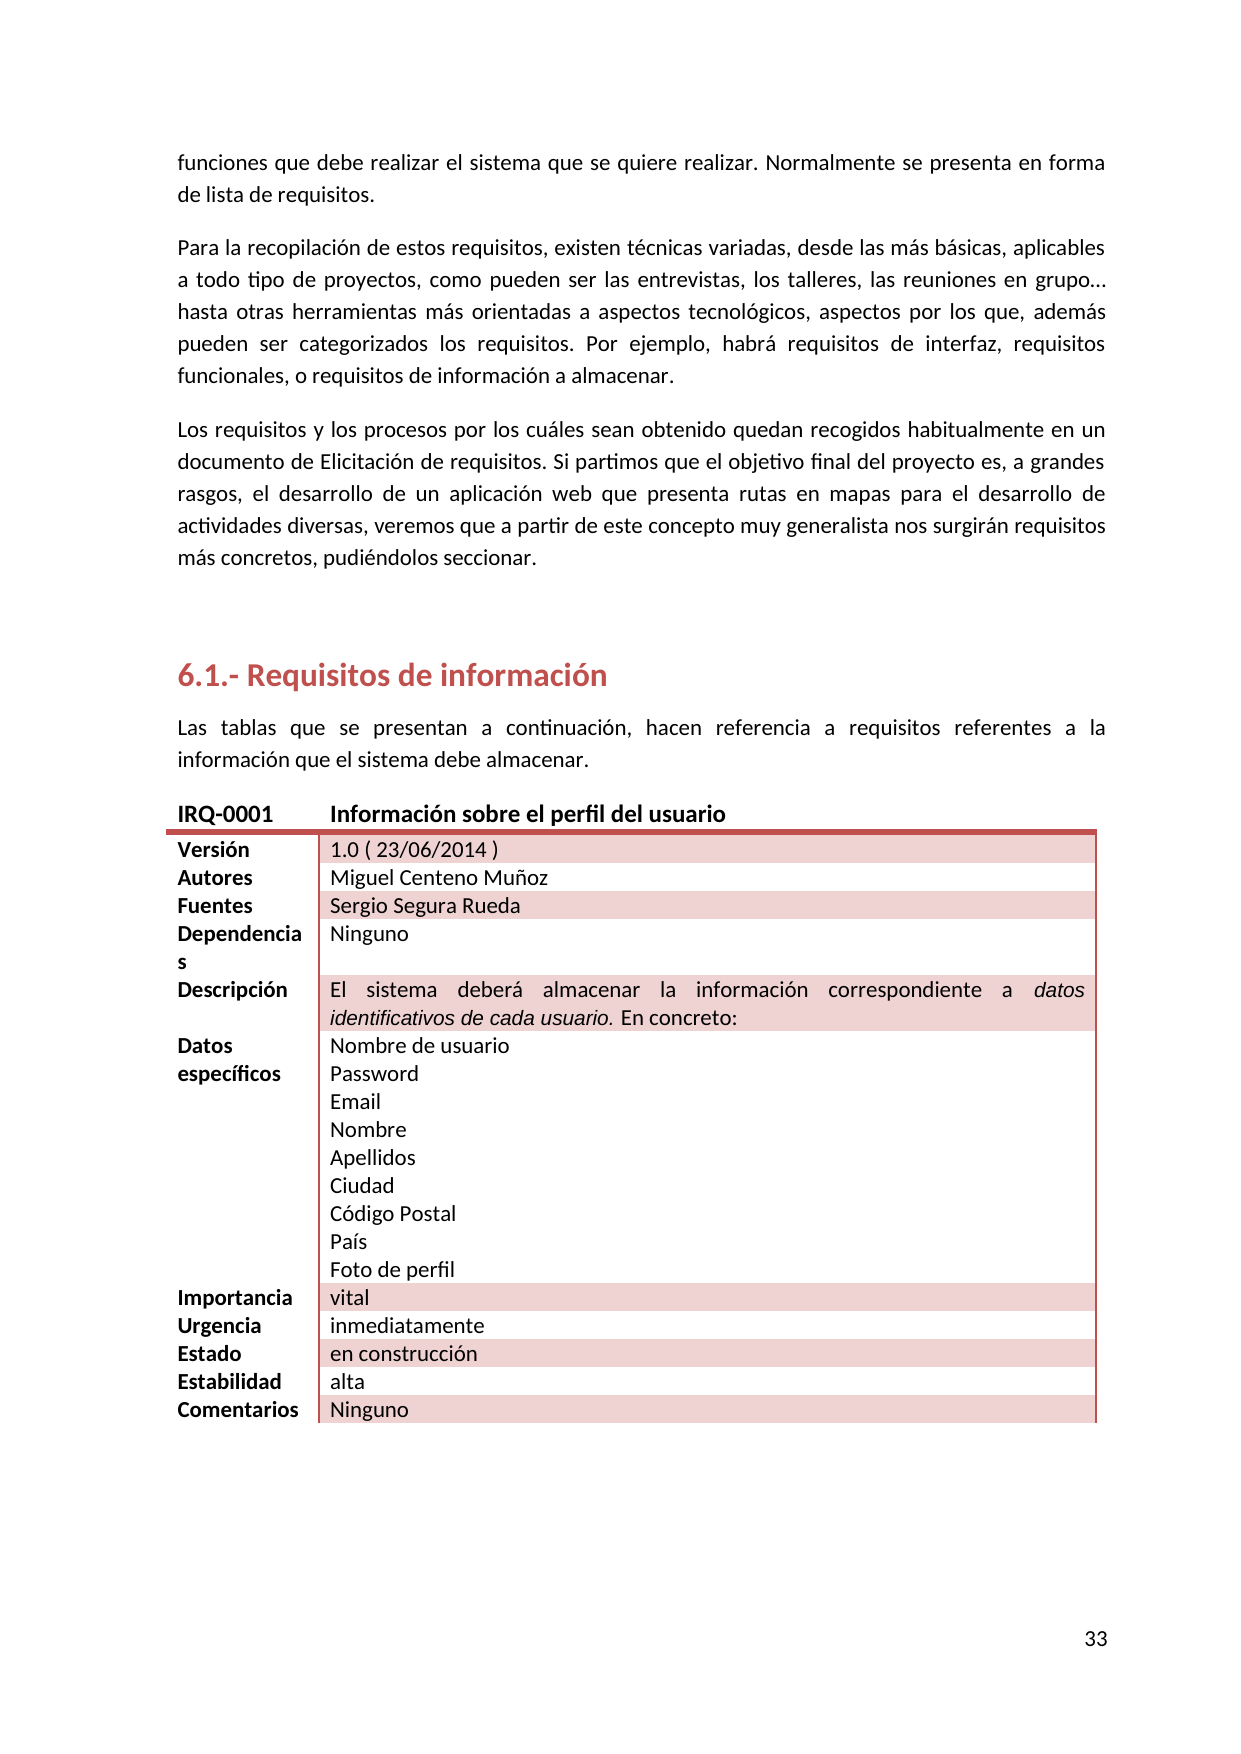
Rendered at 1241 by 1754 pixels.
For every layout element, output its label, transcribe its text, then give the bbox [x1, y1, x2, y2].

table_header IRQ-0001 [166, 798, 319, 829]
table_cell vital [320, 1283, 1095, 1311]
table_cell Datos específicos [166, 1031, 318, 1283]
text Las tablas que se presentan a continuación, hacen referencia a requisitos referentes a la información que el sistema debe almacenar. [177, 713, 1107, 773]
table_cell inmediatamente [320, 1311, 1095, 1339]
table_cell Autores [166, 863, 318, 891]
table_cell Ninguno [320, 919, 1095, 975]
table_cell Sergio Segura Rueda [320, 891, 1095, 919]
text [177, 148, 1107, 208]
table_cell Miguel Centeno Muñoz [320, 863, 1095, 891]
table_cell Descripción [166, 975, 318, 1031]
table_cell en construcción [320, 1339, 1095, 1367]
table_cell Estado [166, 1339, 318, 1367]
table_cell Urgencia [166, 1311, 318, 1339]
subtitle 6.1.- Requisitos de información [177, 654, 1107, 694]
text Los requisitos y los procesos por los cuáles sean obtenido quedan recogidos habitualmente en un documento de Elicitación de requisitos. Si partimos que el objetivo final del proyecto es, a grandes rasgos, el desarrollo de un aplicación web que presenta rutas en mapas para el desarrollo de actividades diversas, veremos que a partir de este concepto muy generalista nos surgirán requisitos más concretos, pudiéndolos seccionar. [177, 415, 1107, 571]
table_cell El sistema deberá almacenar la información correspondiente a datos identificativos de cada usuario. En concreto: [320, 975, 1095, 1031]
text Para la recopilación de estos requisitos, existen técnicas variadas, desde las más básicas, aplicables a todo tipo de proyectos, como pueden ser las entrevistas, los talleres, las reuniones en grupo… hasta otras herramientas más orientadas a aspectos tecnológicos, aspectos por los que, además pueden ser categorizados los requisitos. Por ejemplo, habrá requisitos de interfaz, requisitos funcionales, o requisitos de información a almacenar. [177, 233, 1107, 390]
table_cell Versión [166, 835, 318, 863]
table_cell 1.0 ( 23/06/2014 ) [320, 835, 1095, 863]
table_cell Ninguno [320, 1395, 1095, 1423]
table_cell Comentarios [166, 1395, 318, 1423]
table_cell Dependencias [166, 919, 318, 975]
table_cell Fuentes [166, 891, 318, 919]
table_header Información sobre el perfil del usuario [319, 798, 1096, 829]
table_cell Estabilidad [166, 1367, 318, 1395]
table_cell Importancia [166, 1283, 318, 1311]
table_cell Nombre de usuario Password Email Nombre Apellidos País Foto de perfil [320, 1031, 1095, 1283]
table_cell alta [320, 1367, 1095, 1395]
